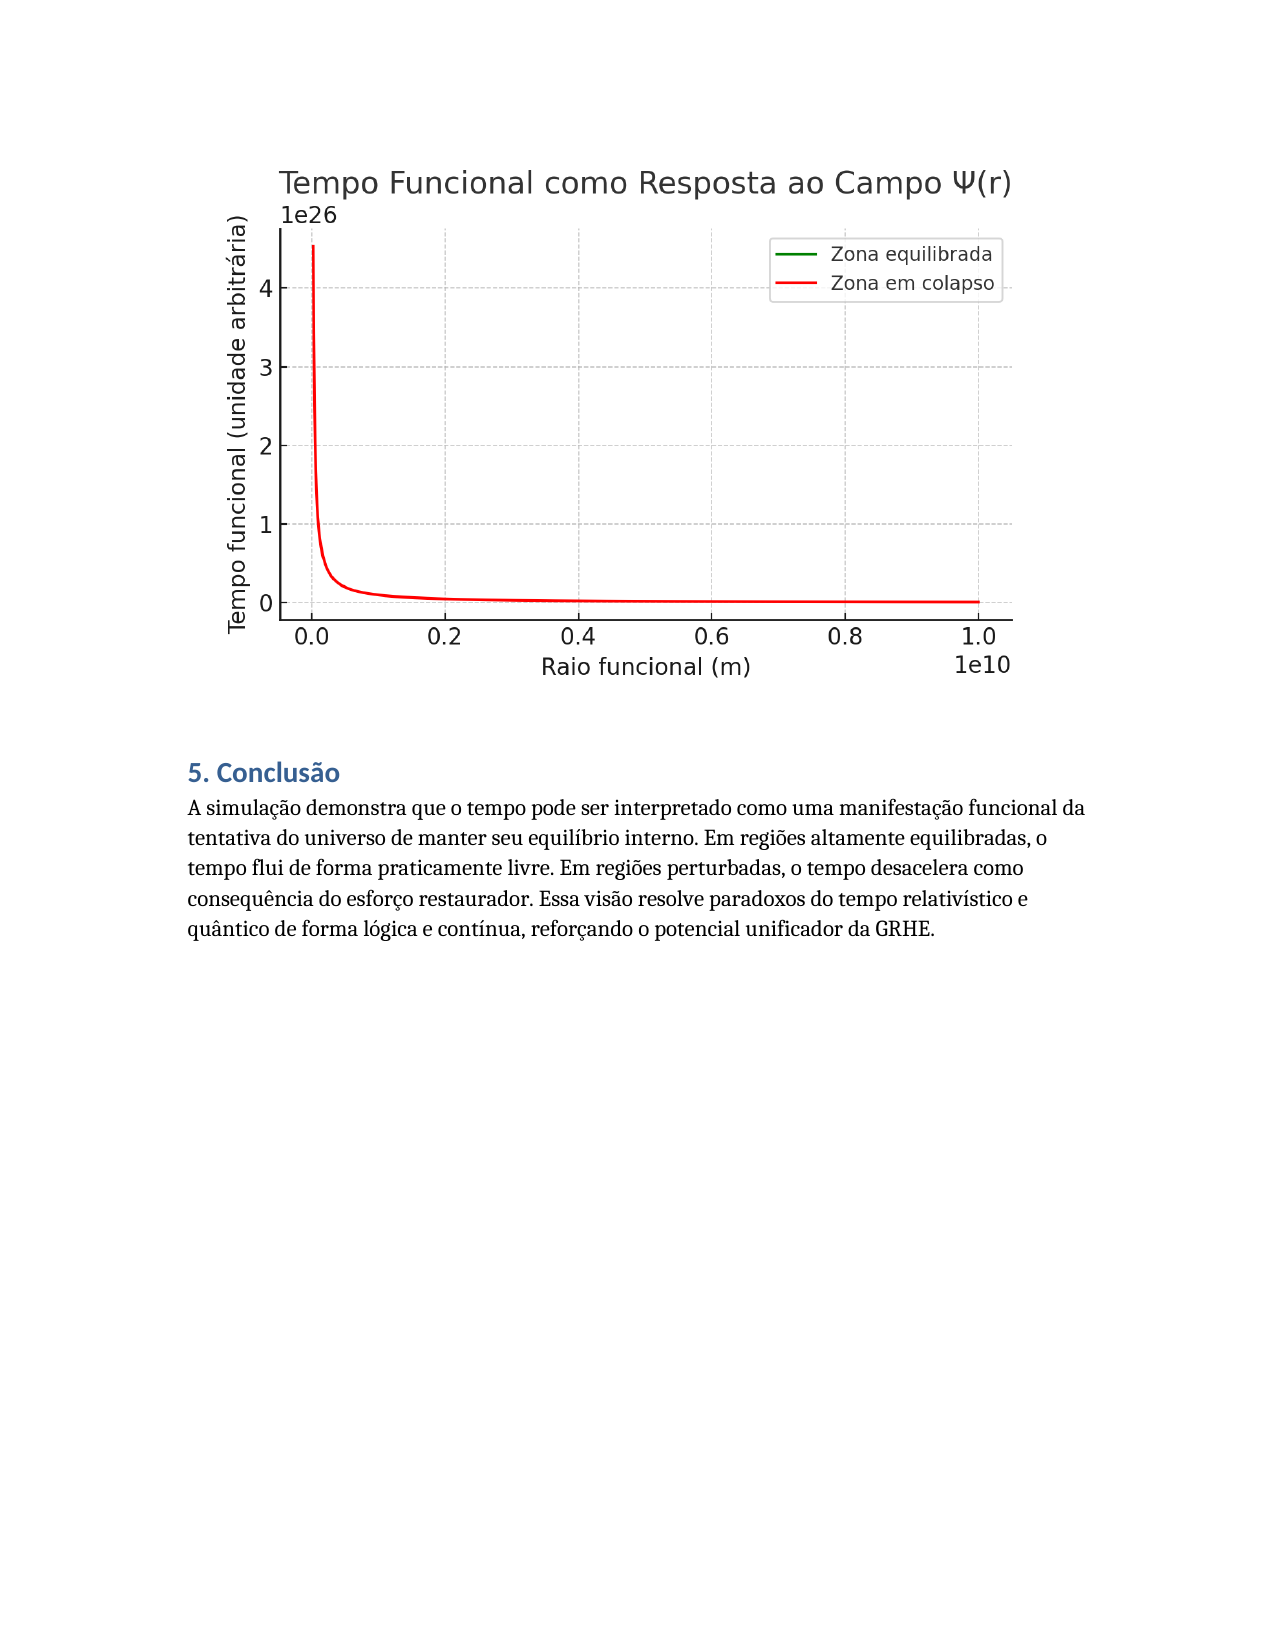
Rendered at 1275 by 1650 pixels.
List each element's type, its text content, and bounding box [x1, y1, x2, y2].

subtitle 5. Conclusão [187, 754, 1087, 789]
picture [206, 150, 1032, 700]
text A simulação demonstra que o tempo pode ser interpretado como uma manifestação funcional da tentativa do universo de manter seu equilíbrio interno. Em regiões altamente equilibradas, o tempo flui de forma praticamente livre. Em regiões perturbadas, o tempo desacelera como consequência do esforço restaurador. Essa visão resolve paradoxos do tempo relativístico e quântico de forma lógica e contínua, reforçando o potencial unificador da GRHE. [187, 795, 1087, 942]
